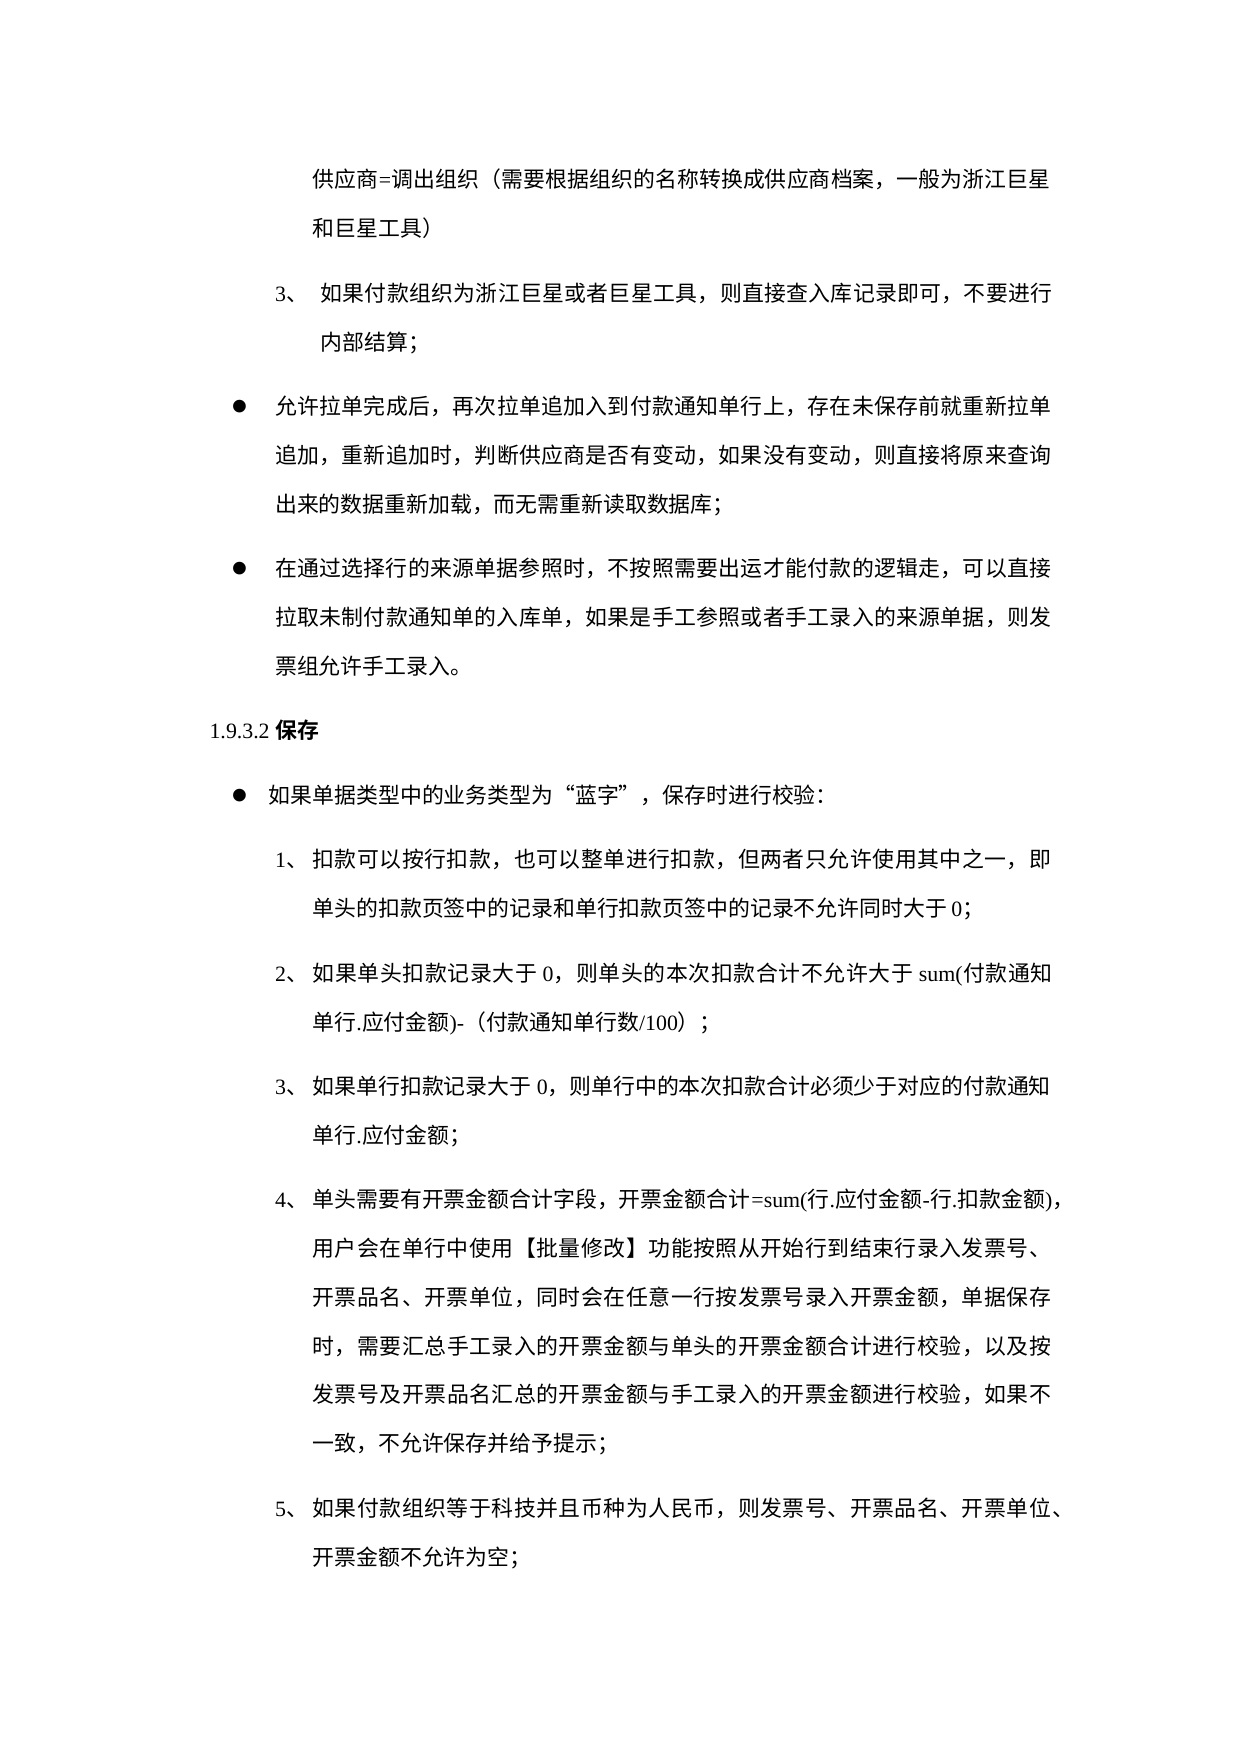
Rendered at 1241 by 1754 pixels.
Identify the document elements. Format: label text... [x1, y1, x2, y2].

list 如果付款组织为浙江巨星或者巨星工具，则直接查入库记录即可，不要进行内部结算； [275, 275, 1053, 357]
subtitle 保存 [209, 713, 1053, 745]
list 单头需要有开票金额合计字段，开票金额合计=sum(行.应付金额-行.扣款金额)，用户会在单行中使用【批量修改】功能按照从开始行到结束行录入发票号、开票品名、开票单位，同时会在任意一行按发票号录入开票金额，单据保存时，需要汇总手工录入的开票金额与单头的开票金额合计进行校验，以及按发票号及开票品名汇总的开票金额与手工录入的开票金额进行校验，如果不一致，不允许保存并给予提示； [275, 1182, 1053, 1458]
text 供应商=调出组织（需要根据组织的名称转换成供应商档案，一般为浙江巨星和巨星工具） [312, 162, 1053, 243]
list 允许拉单完成后，再次拉单追加入到付款通知单行上，存在未保存前就重新拉单追加，重新追加时，判断供应商是否有变动，如果没有变动，则直接将原来查询出来的数据重新加载，而无需重新读取数据库； [231, 389, 1053, 519]
list 如果单行扣款记录大于0，则单行中的本次扣款合计必须少于对应的付款通知单行.应付金额； [275, 1069, 1053, 1150]
list 如果单据类型中的业务类型为“蓝字”，保存时进行校验： [231, 777, 1053, 810]
list 如果单头扣款记录大于0，则单头的本次扣款合计不允许大于sum(付款通知单行.应付金额)-（付款通知单行数/100）； [275, 955, 1053, 1037]
list 在通过选择行的来源单据参照时，不按照需要出运才能付款的逻辑走，可以直接拉取未制付款通知单的入库单，如果是手工参照或者手工录入的来源单据，则发票组允许手工录入。 [231, 551, 1053, 681]
list 如果付款组织等于科技并且币种为人民币，则发票号、开票品名、开票单位、开票金额不允许为空； [275, 1490, 1053, 1572]
list 扣款可以按行扣款，也可以整单进行扣款，但两者只允许使用其中之一，即单头的扣款页签中的记录和单行扣款页签中的记录不允许同时大于0； [275, 842, 1053, 923]
